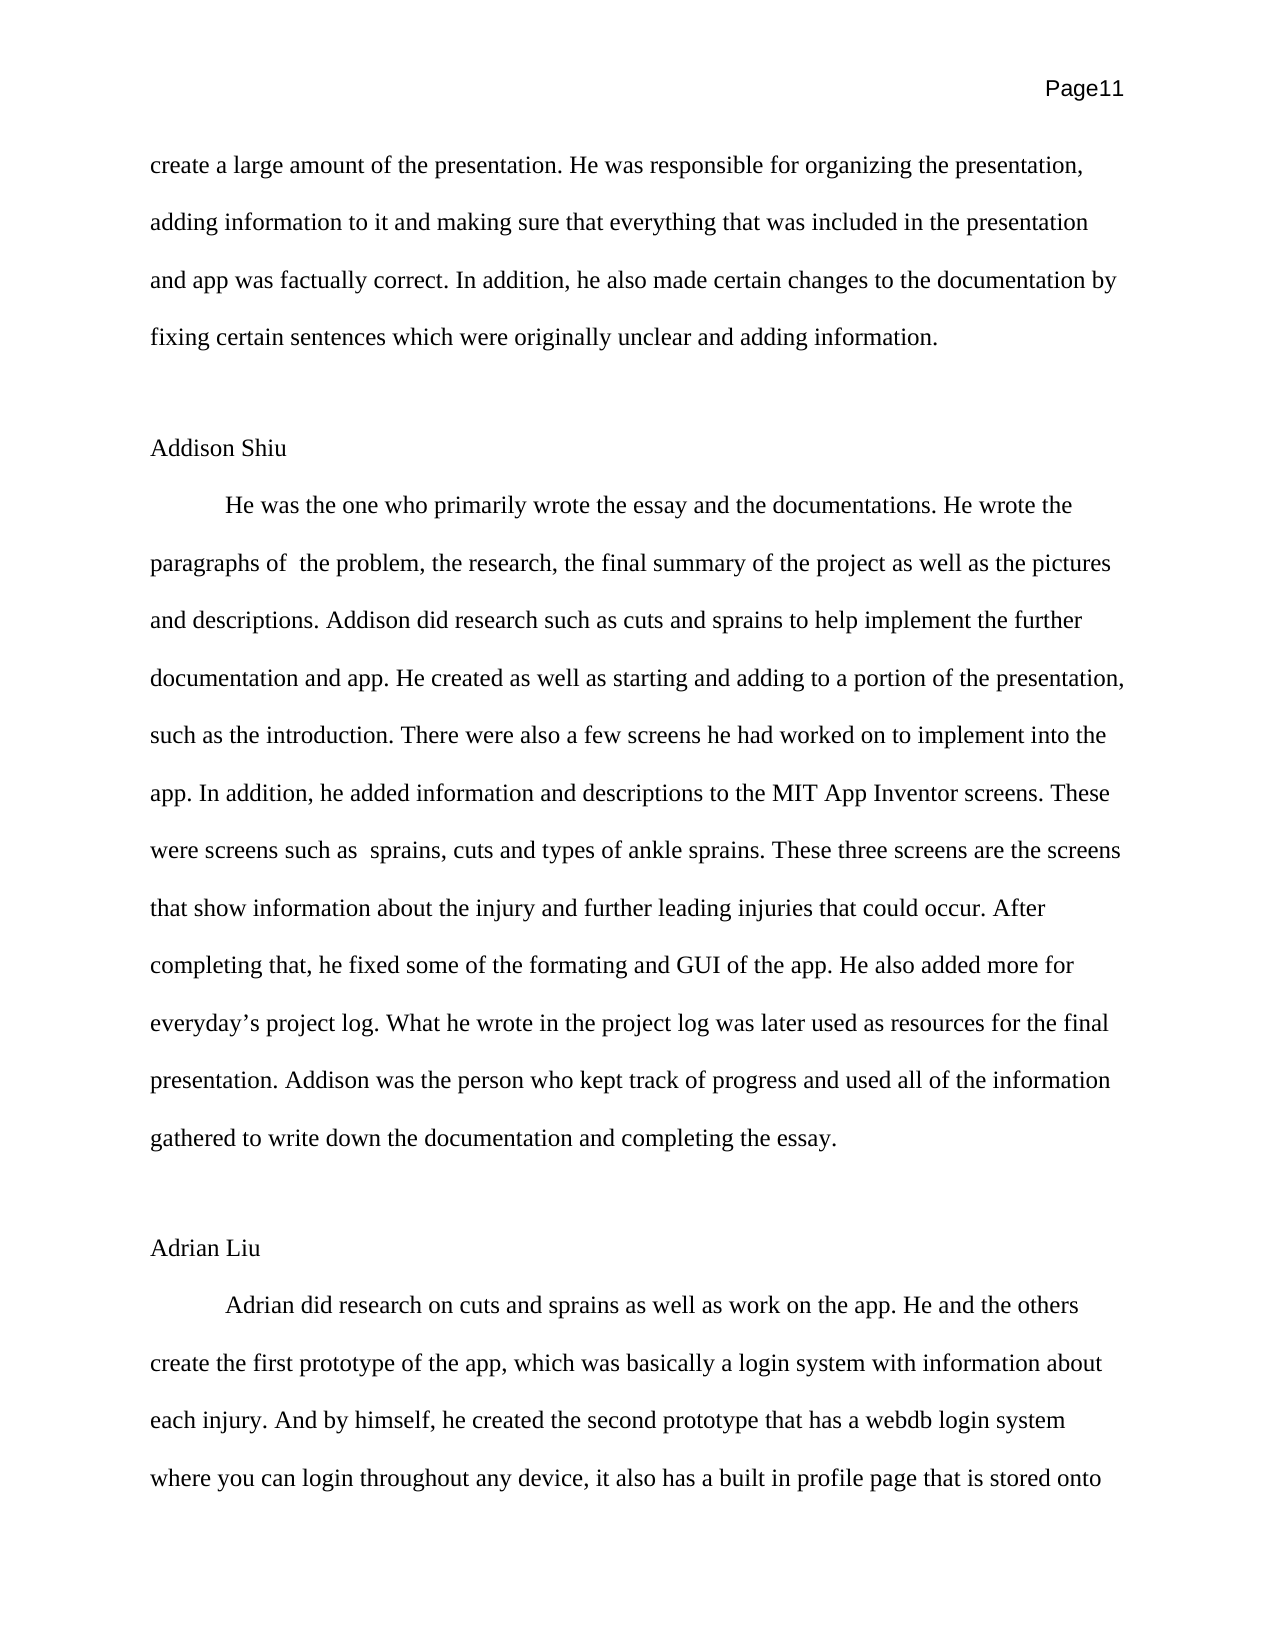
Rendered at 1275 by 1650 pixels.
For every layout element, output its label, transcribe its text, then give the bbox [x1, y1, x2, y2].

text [150, 150, 1125, 351]
text Addison Shiu [150, 433, 1125, 461]
text He was the one who primarily wrote the essay and the documentations. He wrote the paragraphs of the problem, the research, the final summary of the project as well as the pictures and descriptions. Addison did research such as cuts and sprains to help implement the further documentation and app. He created as well as starting and adding to a portion of the presentation, such as the introduction. There were also a few screens he had worked on to implement into the app. In addition, he added information and descriptions to the MIT App Inventor screens. These were screens such as sprains, cuts and types of ankle sprains. These three screens are the screens that show information about the injury and further leading injuries that could occur. After completing that, he fixed some of the formating and GUI of the app. He also added more for everyday’s project log. What he wrote in the project log was later used as resources for the final presentation. Addison was the person who kept track of progress and used all of the information gathered to write down the documentation and completing the essay. [150, 490, 1125, 1151]
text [150, 1290, 1125, 1492]
text Adrian Liu [150, 1233, 1125, 1262]
